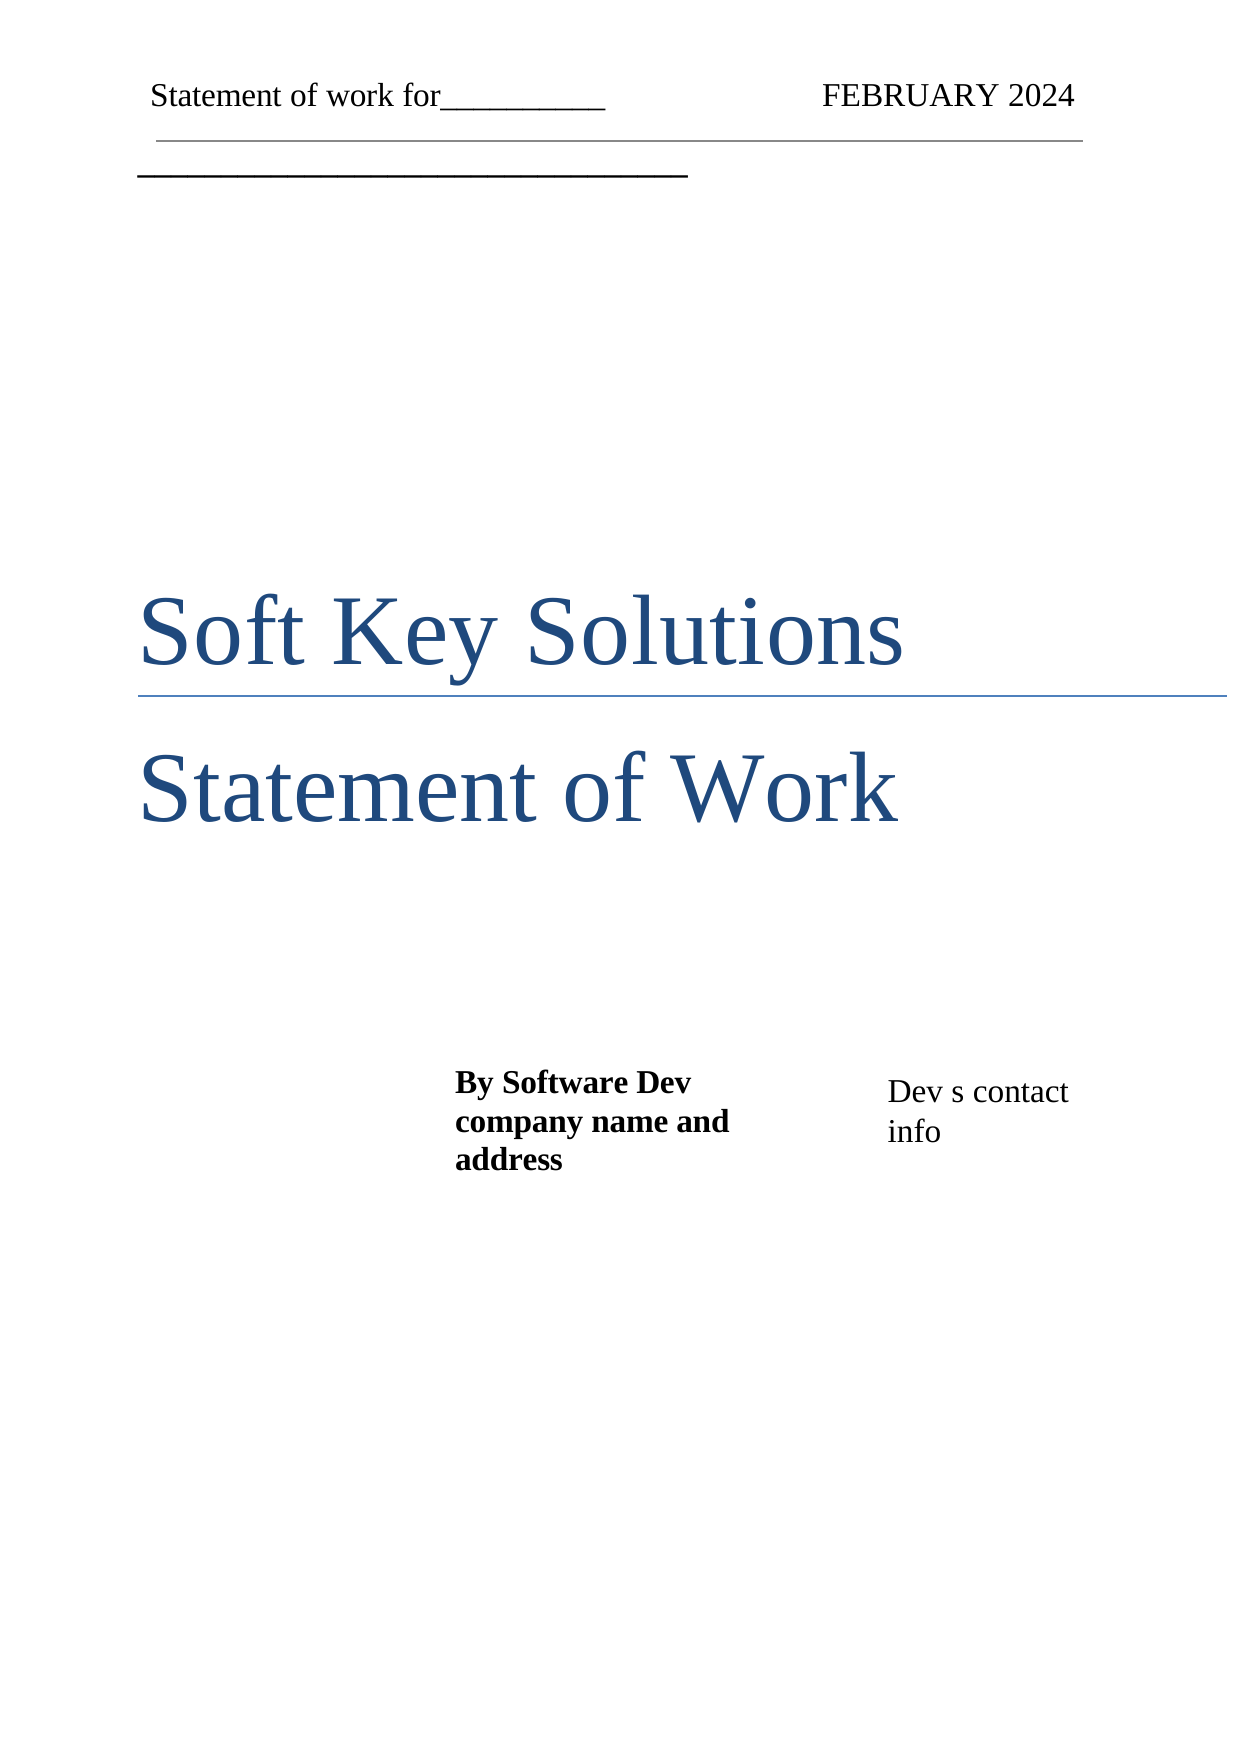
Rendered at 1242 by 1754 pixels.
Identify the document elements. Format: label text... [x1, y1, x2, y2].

text Statement of Work [137, 728, 1227, 843]
text By Software Dev company name and address [455, 1063, 776, 1178]
title Soft Key Solutions [137, 571, 1227, 697]
text Statement of work for__________ FEBRUARY 2024 [150, 76, 1227, 114]
text _________________________________ [137, 114, 1227, 181]
text Dev s contact info [887, 1072, 1123, 1149]
